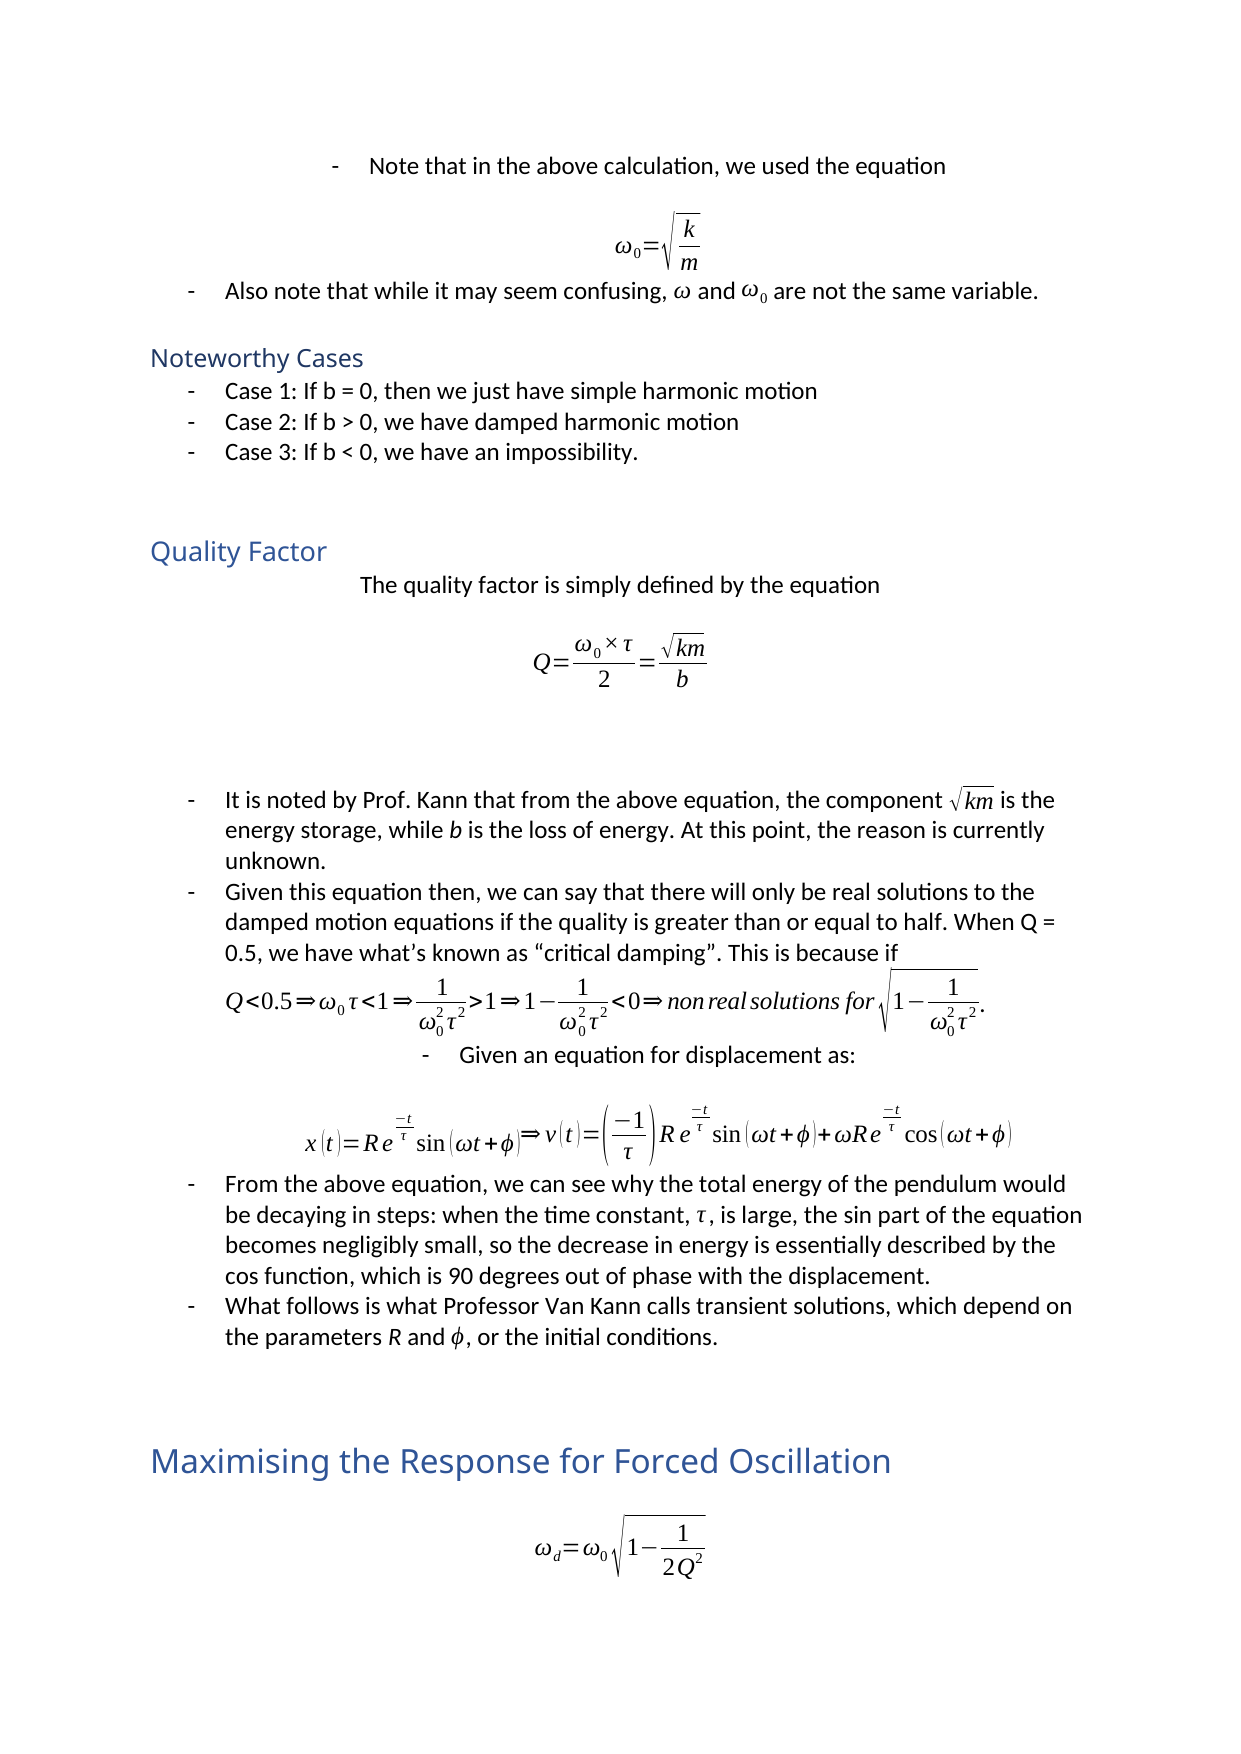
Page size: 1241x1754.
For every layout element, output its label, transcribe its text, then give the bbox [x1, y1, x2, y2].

list Case 3: If b < 0, we have an impossibility. [187, 436, 1090, 467]
list What follows is what Professor Van Kann calls transient solutions, which depend on the parameters R and , or the initial conditions. [187, 1290, 1090, 1351]
list Also note that while it may seem confusing, and are not the same variable. [187, 275, 1090, 306]
list It is noted by Prof. Kann that from the above equation, the component is the energy storage, while b is the loss of energy. At this point, the reason is currently unknown. [187, 784, 1090, 876]
list Given this equation then, we can say that there will only be real solutions to the damped motion equations if the quality is greater than or equal to half. When Q = 0.5, we have what’s known as “critical damping”. This is because if . [187, 876, 1090, 1039]
text The quality factor is simply defined by the equation [150, 569, 1090, 693]
subtitle Noteworthy Cases [150, 341, 1090, 375]
list Case 2: If b > 0, we have damped harmonic motion [187, 406, 1090, 436]
list Given an equation for displacement as: [187, 1039, 1090, 1168]
list Note that in the above calculation, we used the equation [187, 150, 1090, 275]
list Case 1: If b = 0, then we just have simple harmonic motion [187, 375, 1090, 406]
subtitle Maximising the Response for Forced Oscillation [150, 1437, 1090, 1483]
list From the above equation, we can see why the total energy of the pendulum would be decaying in steps: when the time constant, , is large, the sin part of the equation becomes negligibly small, so the decrease in energy is essentially described by the cos function, which is 90 degrees out of phase with the displacement. [187, 1168, 1090, 1290]
subtitle Quality Factor [150, 532, 1090, 569]
